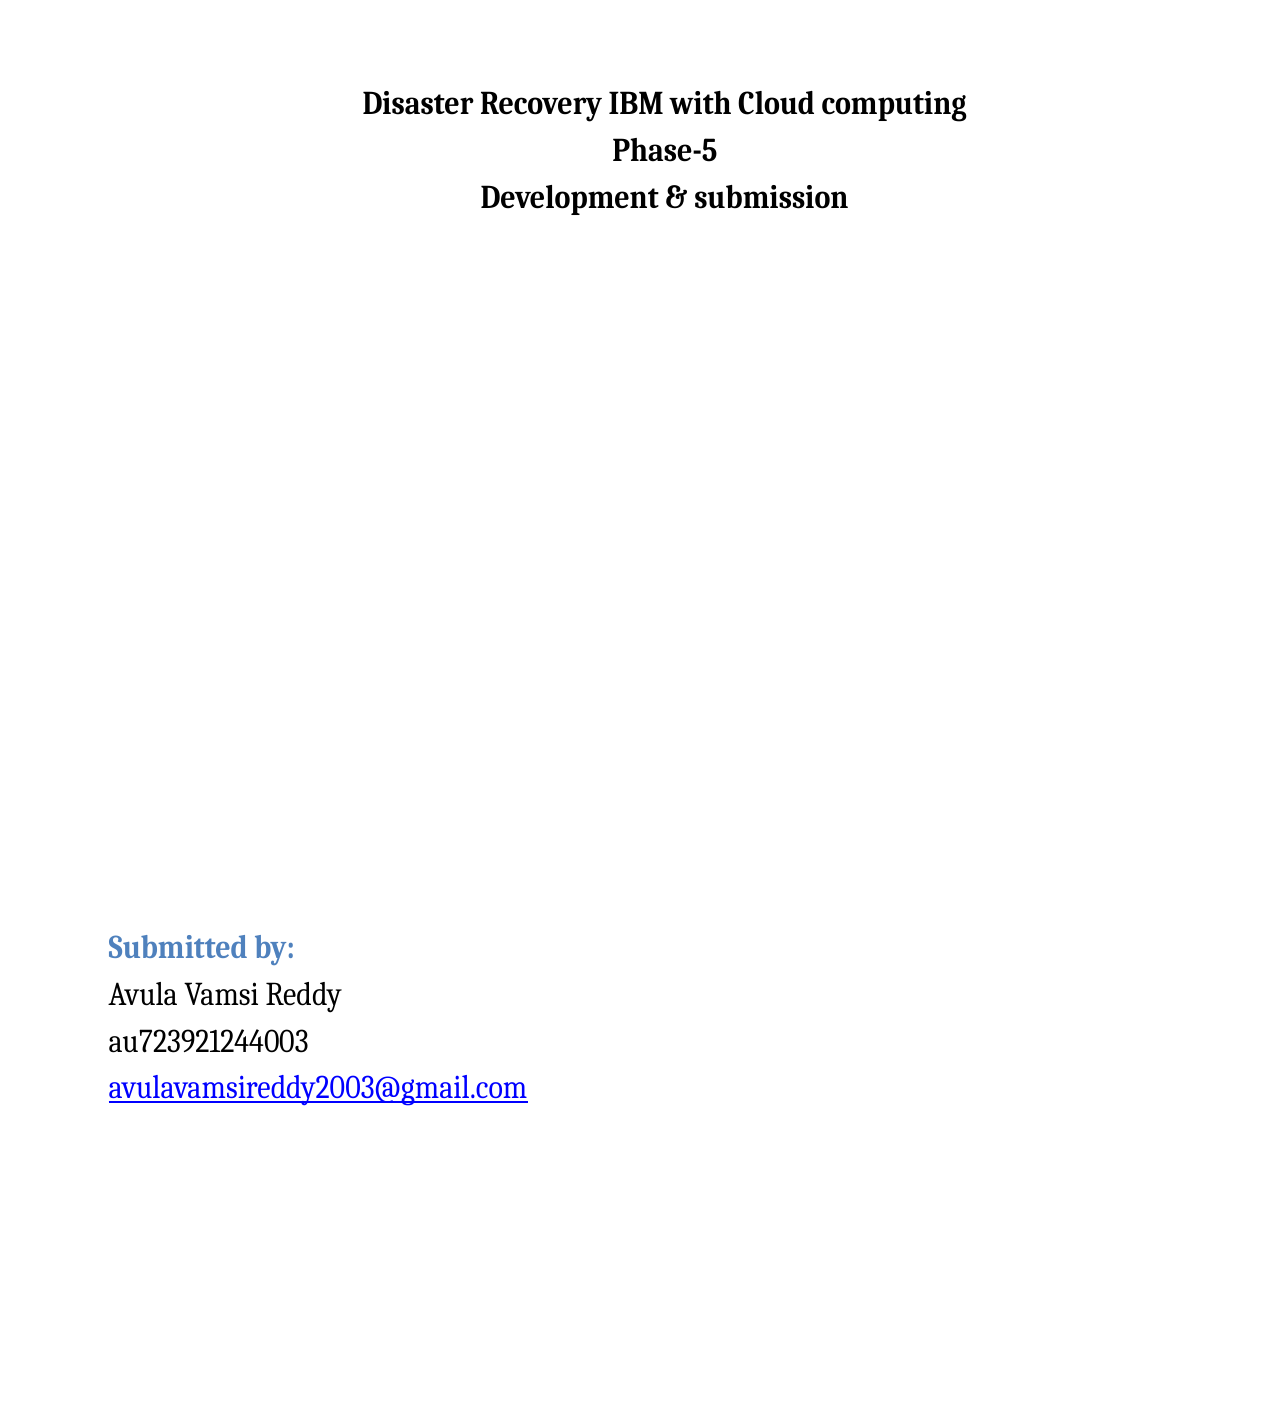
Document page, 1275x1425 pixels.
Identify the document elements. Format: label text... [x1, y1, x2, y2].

subtitle Avula Vamsi Reddy [108, 975, 1016, 1013]
subtitle Development & submission [313, 178, 1016, 217]
subtitle avulavamsireddy2003@gmail.com [108, 1069, 1016, 1107]
subtitle Disaster Recovery IBM with Cloud computing [313, 84, 1016, 123]
subtitle au723921244003 [108, 1022, 1016, 1060]
subtitle Submitted by: [108, 928, 1016, 967]
subtitle Phase-5 [313, 131, 1016, 170]
